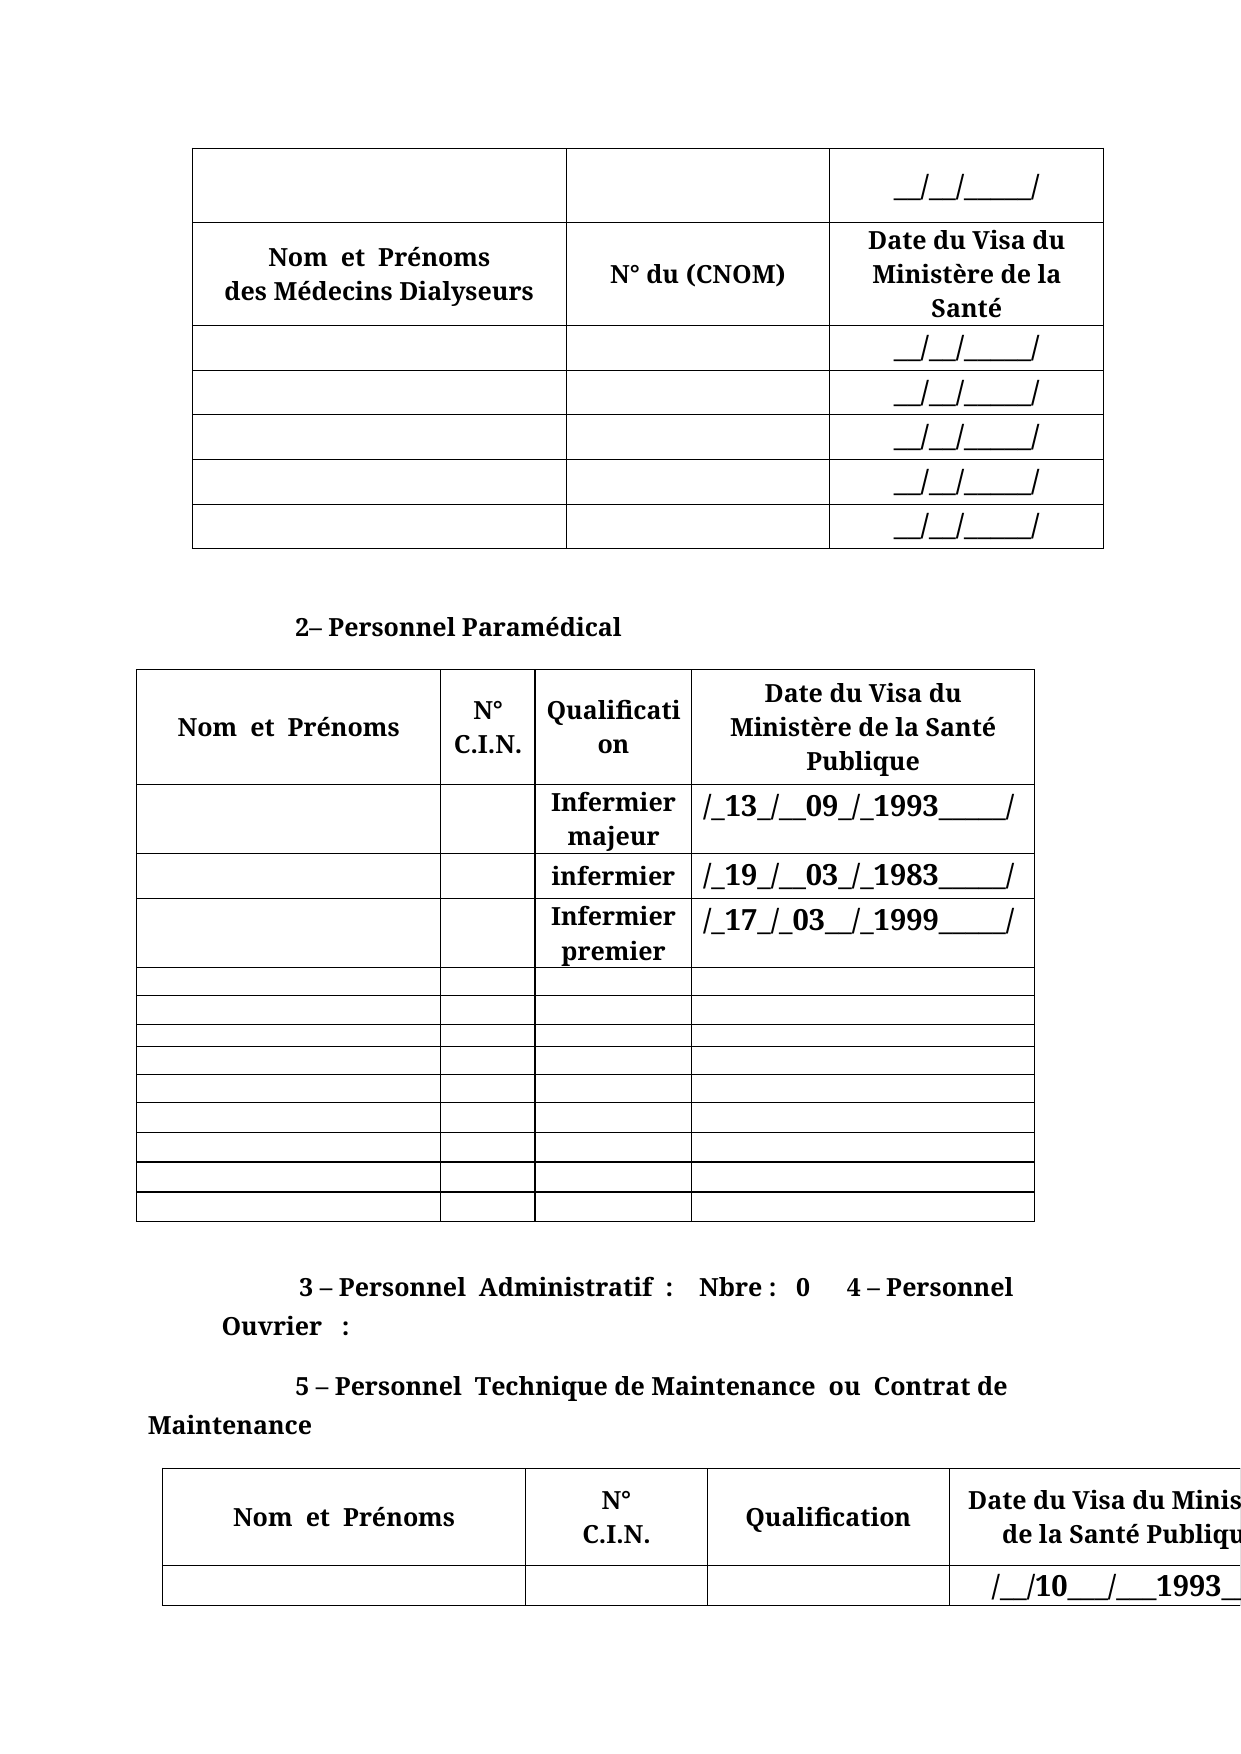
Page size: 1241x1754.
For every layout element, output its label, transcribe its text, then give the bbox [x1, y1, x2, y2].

table_cell [692, 1193, 1034, 1221]
table_cell [441, 1075, 534, 1102]
table_cell [536, 1025, 691, 1046]
table_cell [193, 371, 566, 414]
table_cell infermier [536, 854, 691, 898]
table_cell [567, 326, 829, 370]
text 5 – Personnel Technique de Maintenance ou Contrat de Maintenance [148, 1368, 1093, 1442]
table_cell [193, 460, 566, 503]
table_cell [137, 1133, 440, 1161]
table_cell [536, 1103, 691, 1132]
table_cell [692, 1133, 1034, 1161]
table_cell Date du Visa du Ministère de la Santé [830, 223, 1103, 325]
table_cell __/__/_____/ [830, 415, 1103, 459]
table_cell __/__/_____/ [830, 149, 1103, 222]
table_cell /_17_/_03__/_1999_____/ [692, 899, 1034, 967]
table_cell __/__/_____/ [830, 326, 1103, 370]
table_cell [137, 1163, 440, 1191]
table_cell [692, 968, 1034, 995]
table_cell [137, 899, 440, 967]
table_cell [536, 968, 691, 995]
table_header Date du Visa du Ministère de la Santé Publique [950, 1469, 1240, 1564]
table_cell [137, 785, 440, 853]
table_cell [137, 996, 440, 1024]
table_cell __/__/_____/ [830, 460, 1103, 503]
table_cell /_13_/__09_/_1993_____/ [692, 785, 1034, 853]
table_cell [441, 854, 534, 898]
table_cell [536, 1163, 691, 1191]
table_cell [137, 1103, 440, 1132]
table_header N° C.I.N. [526, 1469, 707, 1564]
table_cell N° du (CNOM) [567, 223, 829, 325]
table_cell [526, 1566, 707, 1605]
table_cell [692, 996, 1034, 1024]
table_cell [137, 854, 440, 898]
table_cell [692, 1103, 1034, 1132]
table_cell [193, 149, 566, 222]
table_cell __/__/_____/ [830, 505, 1103, 548]
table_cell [950, 1566, 1240, 1605]
table_header Qualification [708, 1469, 949, 1564]
table_cell [692, 1025, 1034, 1046]
table_cell [193, 505, 566, 548]
table_header Nom et Prénoms [163, 1469, 525, 1564]
table_cell [193, 326, 566, 370]
table_cell [441, 996, 534, 1024]
table_cell [441, 1133, 534, 1161]
table_header Nom et Prénoms [137, 670, 440, 784]
table_cell [137, 1193, 440, 1221]
table_cell [708, 1566, 949, 1605]
table_cell [441, 1163, 534, 1191]
table_cell [567, 505, 829, 548]
table_cell [441, 968, 534, 995]
table_cell [536, 1047, 691, 1074]
text 2– Personnel Paramédical [221, 609, 1093, 643]
table_header Qualification [536, 670, 691, 784]
table_cell [536, 1075, 691, 1102]
table_cell [567, 149, 829, 222]
table_cell [567, 460, 829, 503]
table_cell [441, 1047, 534, 1074]
table_cell [536, 1133, 691, 1161]
table_cell [692, 1047, 1034, 1074]
table_cell [137, 1075, 440, 1102]
table_cell Nom et Prénoms des Médecins Dialyseurs [193, 223, 566, 325]
table_cell Infermier majeur [536, 785, 691, 853]
table_cell /_19_/__03_/_1983_____/ [692, 854, 1034, 898]
table_cell __/__/_____/ [830, 371, 1103, 414]
table_cell [692, 1163, 1034, 1191]
table_cell [441, 899, 534, 967]
table_cell [536, 1193, 691, 1221]
table_cell [441, 1193, 534, 1221]
table_cell [137, 968, 440, 995]
table_cell [137, 1025, 440, 1046]
table_cell [441, 785, 534, 853]
table_cell [536, 996, 691, 1024]
table_cell [193, 415, 566, 459]
table_cell [137, 1047, 440, 1074]
text 3 – Personnel Administratif : Nbre : 0 4 – Personnel Ouvrier : [221, 1269, 1093, 1342]
table_cell [692, 1075, 1034, 1102]
table_cell Infermier premier [536, 899, 691, 967]
table_cell [567, 415, 829, 459]
table_cell [441, 1025, 534, 1046]
table_cell [441, 1103, 534, 1132]
table_cell [163, 1566, 525, 1605]
table_header N° C.I.N. [441, 670, 534, 784]
table_cell [567, 371, 829, 414]
table_header Date du Visa du Ministère de la Santé Publique [692, 670, 1034, 784]
